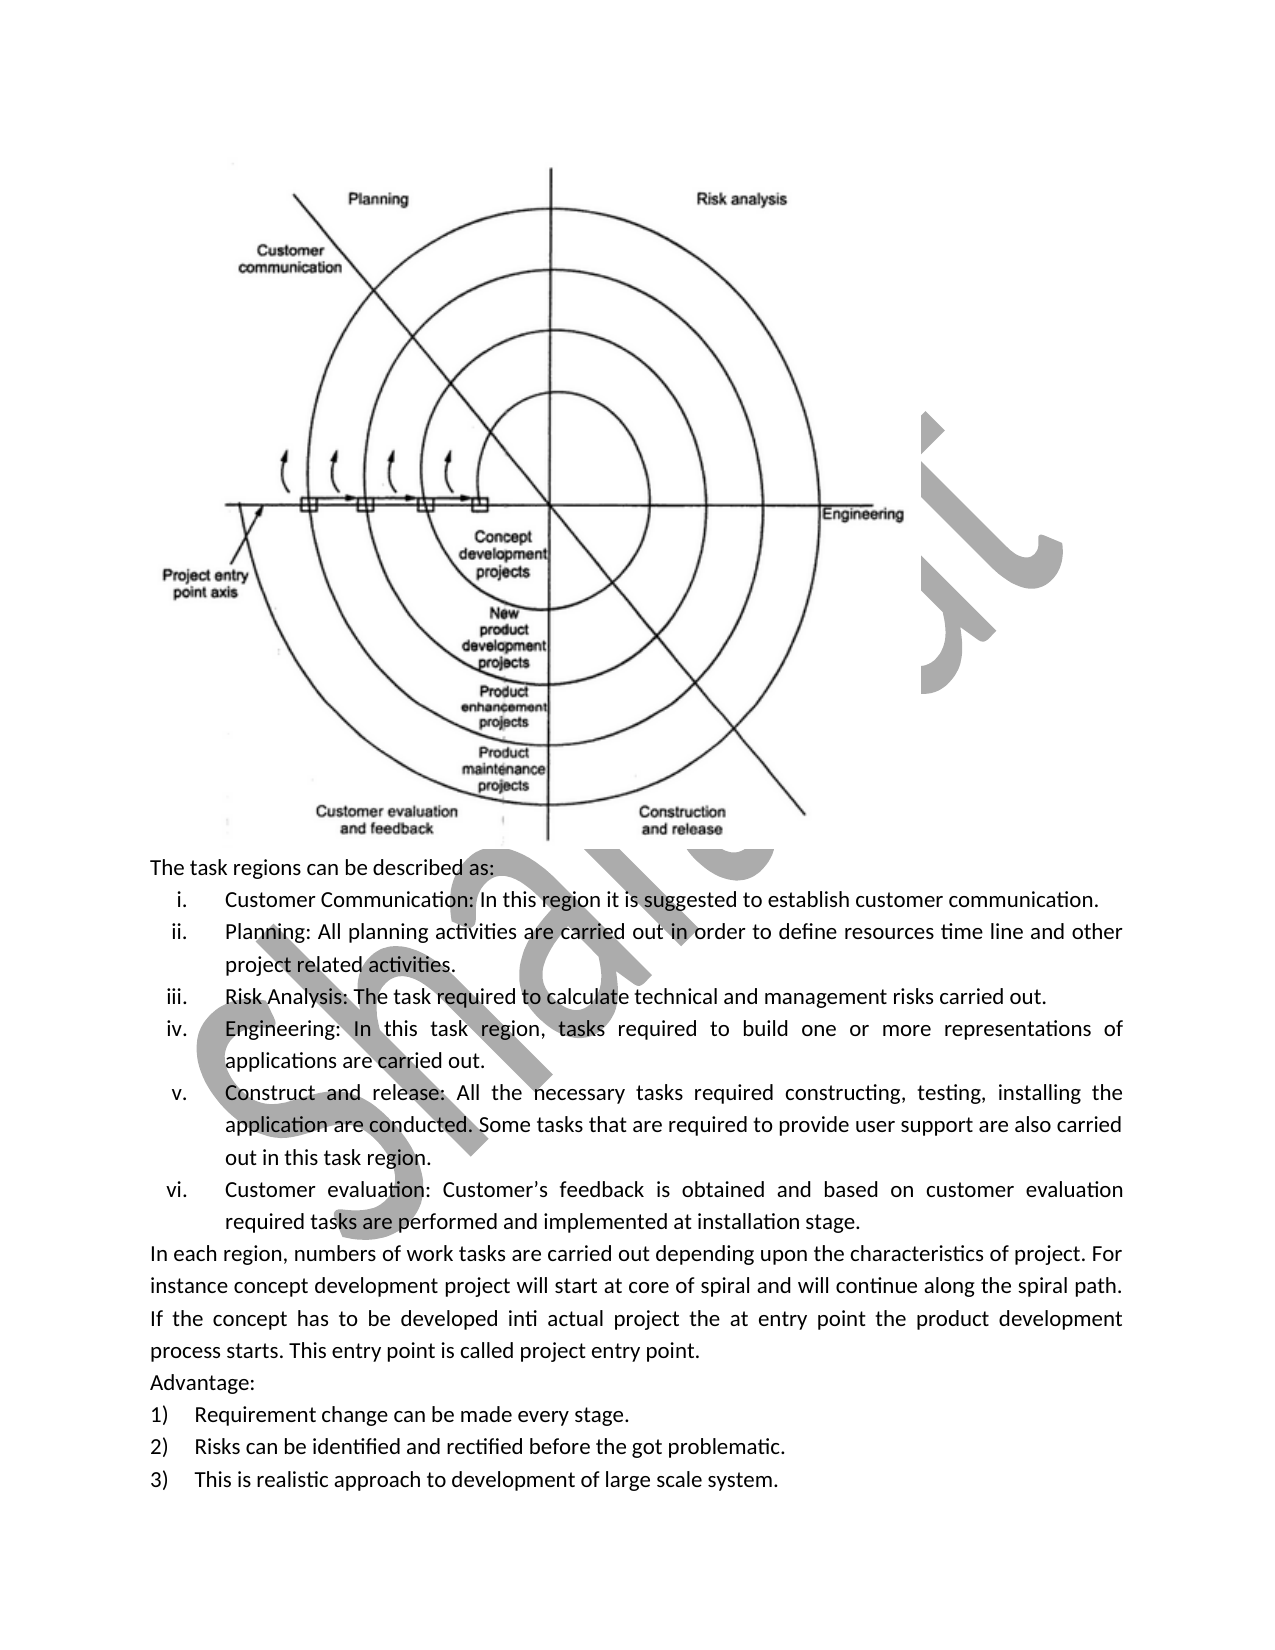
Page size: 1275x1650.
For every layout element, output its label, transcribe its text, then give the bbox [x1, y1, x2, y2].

text The task regions can be described as: [150, 853, 1125, 881]
list Planning: All planning activities are carried out in order to define resources time line and other project related activities. [187, 917, 1125, 978]
list Requirement change can be made every stage. [150, 1400, 1125, 1428]
text In each region, numbers of work tasks are carried out depending upon the characteristics of project. For instance concept development project will start at core of spiral and will continue along the spiral path. If the concept has to be developed inti actual project the at entry point the product development process starts. This entry point is called project entry point. [150, 1239, 1125, 1364]
list Construct and release: All the necessary tasks required constructing, testing, installing the application are conducted. Some tasks that are required to provide user support are also carried out in this task region. [187, 1078, 1125, 1171]
list Risk Analysis: The task required to calculate technical and management risks carried out. [187, 982, 1125, 1010]
list This is realistic approach to development of large scale system. [150, 1465, 1125, 1493]
picture [150, 149, 921, 849]
list Engineering: In this task region, tasks required to build one or more representations of applications are carried out. [187, 1014, 1125, 1074]
list Customer evaluation: Customer’s feedback is obtained and based on customer evaluation required tasks are performed and implemented at installation stage. [187, 1175, 1125, 1235]
list Customer Communication: In this region it is suggested to establish customer communication. [187, 885, 1125, 913]
list Risks can be identified and rectified before the got problematic. [150, 1432, 1125, 1461]
text Advantage: [150, 1368, 1125, 1396]
